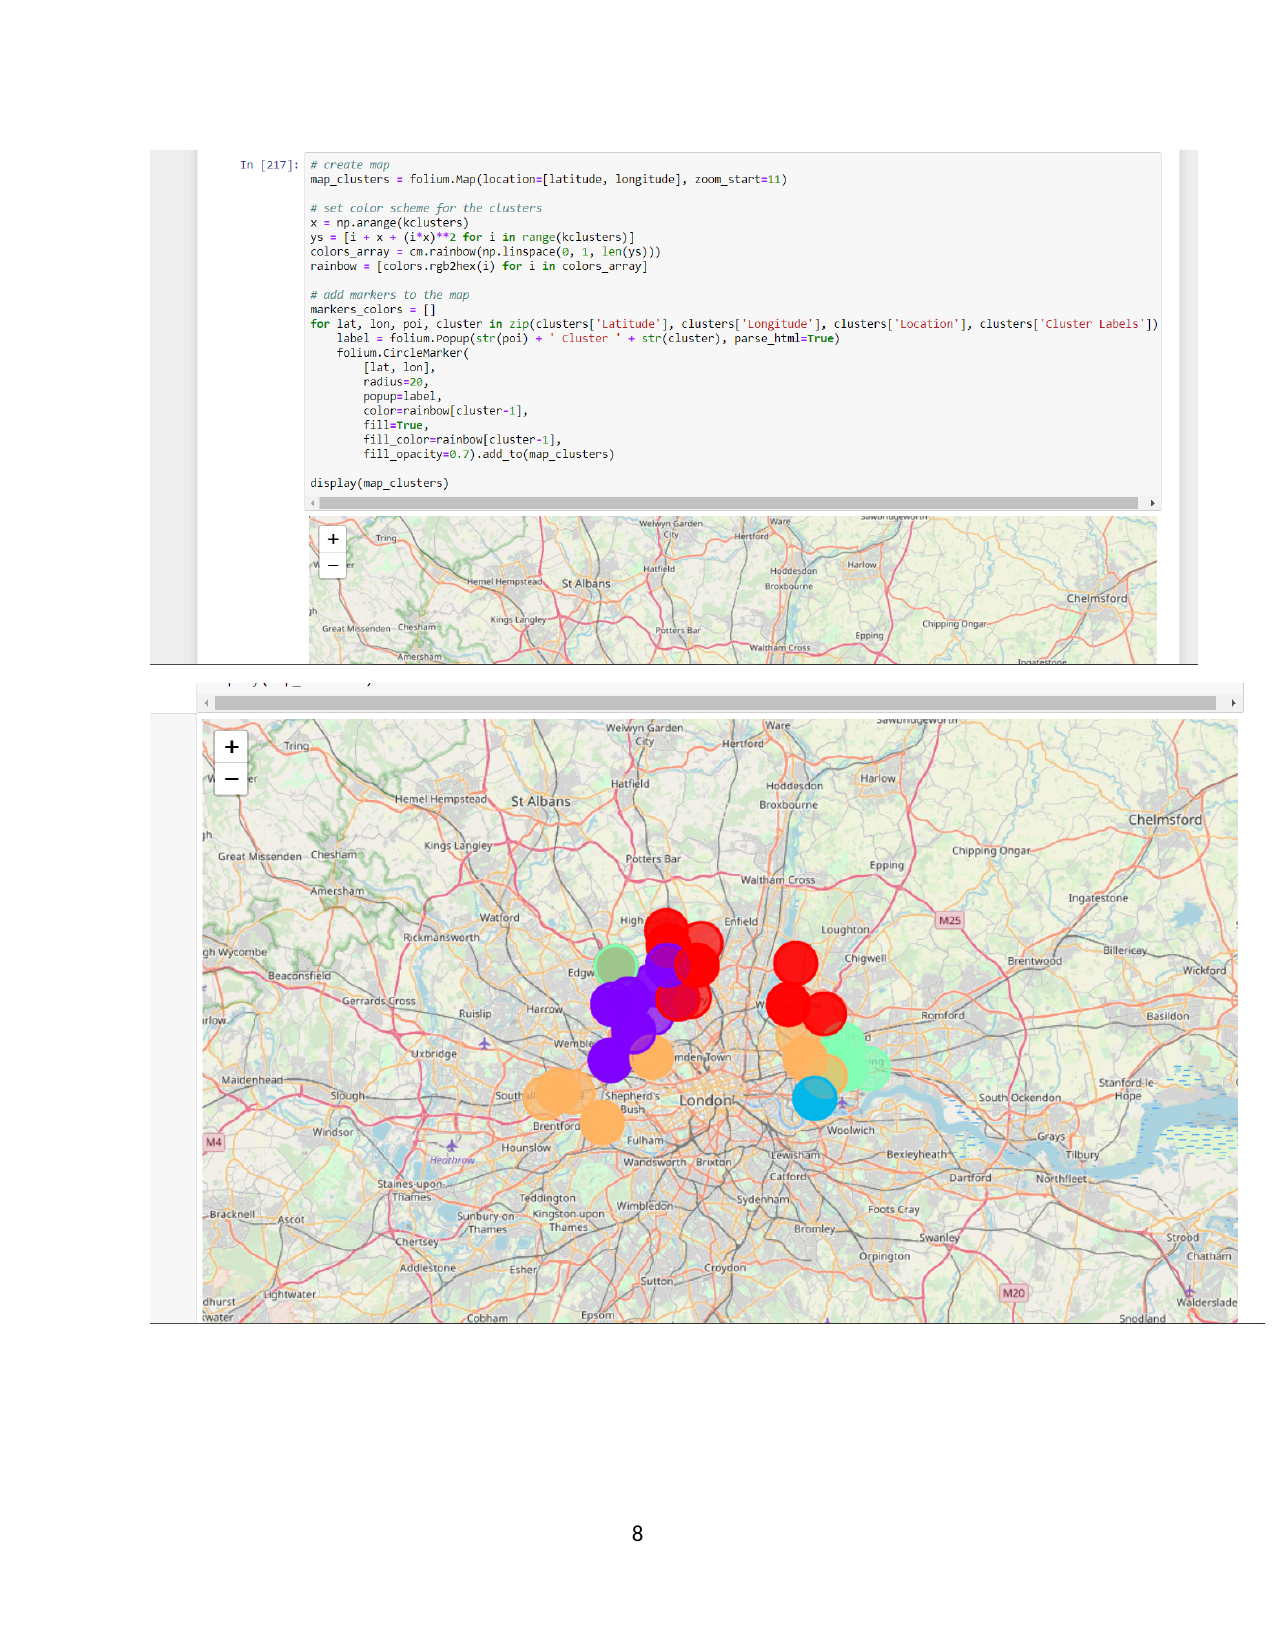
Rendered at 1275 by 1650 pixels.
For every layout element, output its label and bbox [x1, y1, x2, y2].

picture [150, 683, 1266, 1324]
picture [150, 150, 1198, 665]
